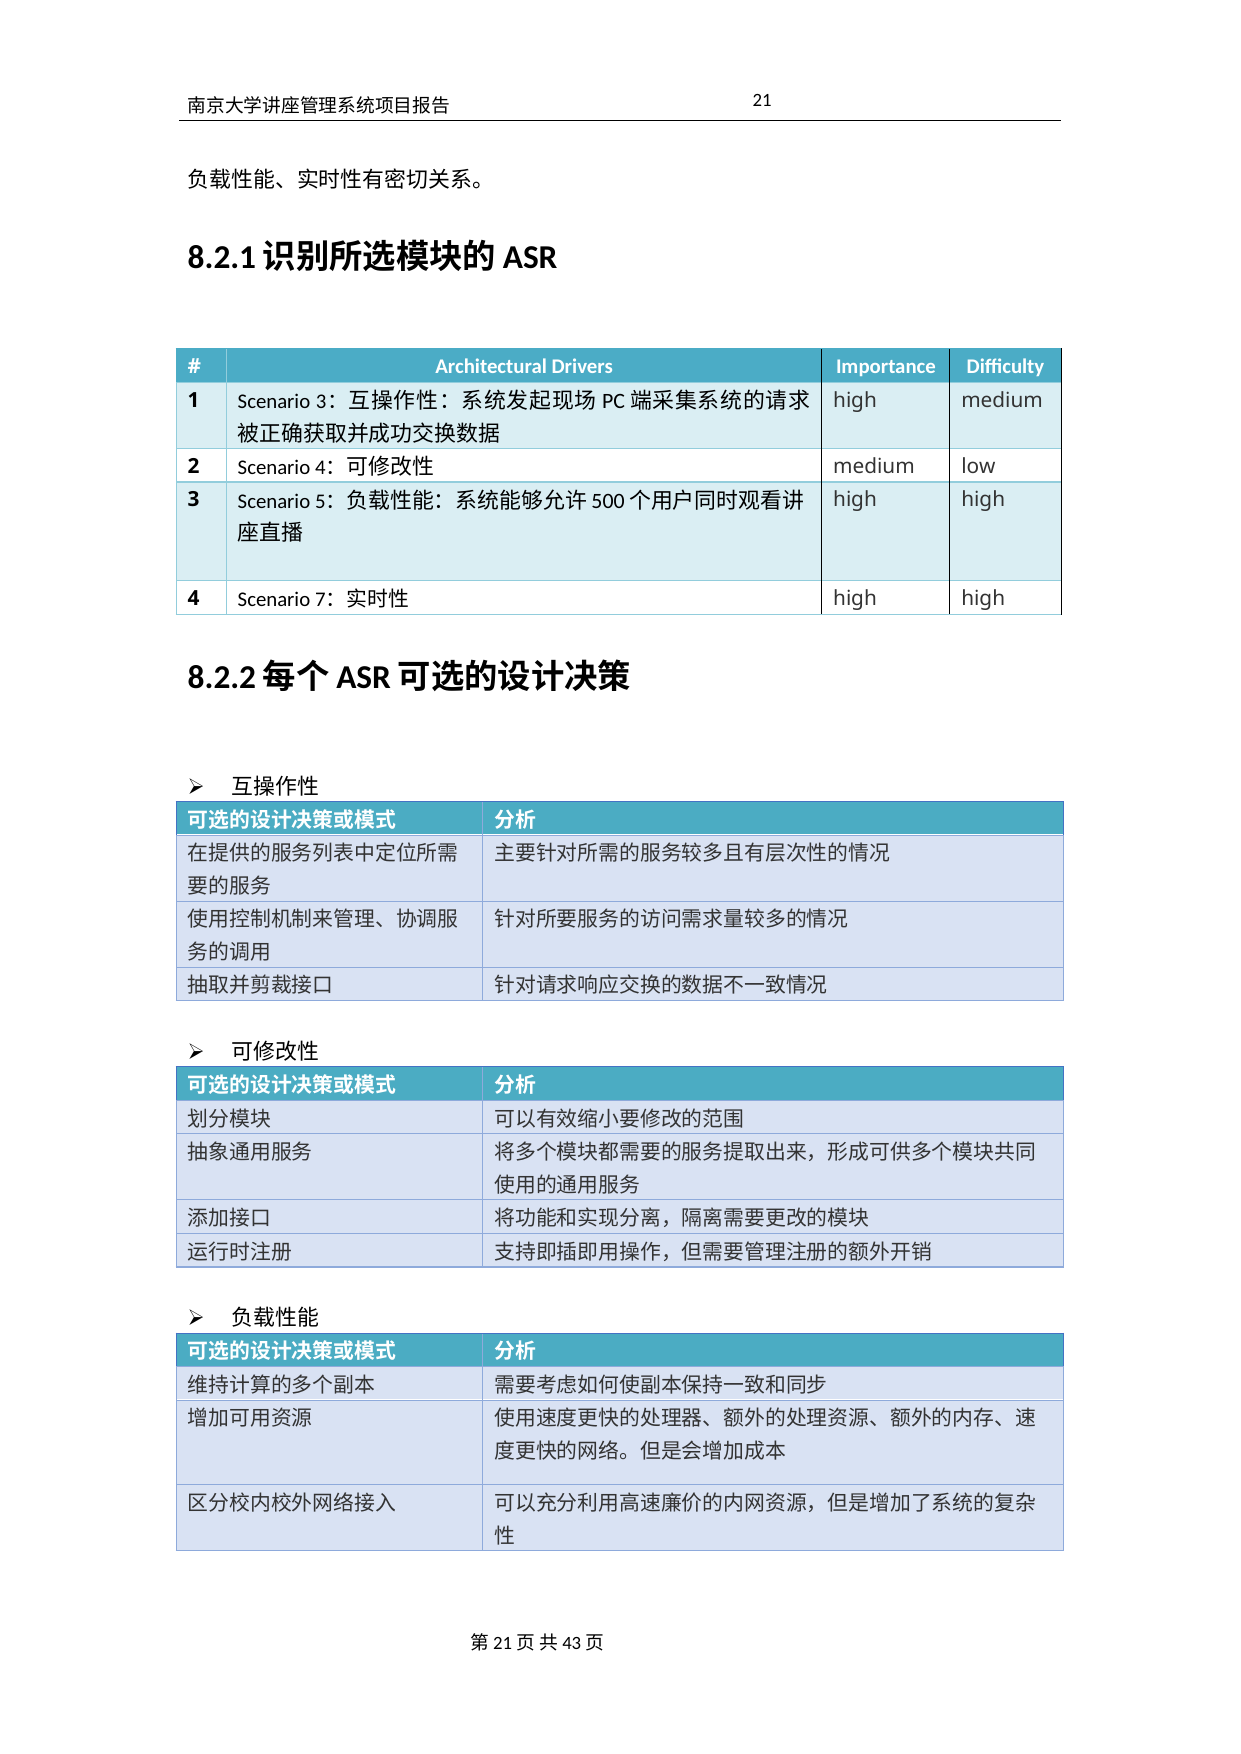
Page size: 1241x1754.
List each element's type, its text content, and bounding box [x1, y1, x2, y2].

table_cell 维持计算的多个副本 [177, 1367, 482, 1399]
table_cell 3 [177, 483, 226, 580]
table_cell high [822, 383, 949, 448]
table_header Difficulty [950, 349, 1061, 382]
table_cell 将多个模块都需要的服务提取出来，形成可供多个模块共同使用的通用服务 [483, 1134, 1063, 1199]
table_cell 1 [177, 383, 226, 448]
table_header 可选的设计决策或模式 [177, 1334, 482, 1366]
table_cell 支持即插即用操作，但需要管理注册的额外开销 [483, 1234, 1063, 1266]
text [187, 162, 1053, 194]
table_cell 可以有效缩小要修改的范围 [483, 1101, 1063, 1133]
table_header 分析 [483, 1334, 1063, 1366]
table_cell 区分校内校外网络接入 [177, 1485, 482, 1550]
table_header 可选的设计决策或模式 [177, 802, 482, 834]
table_cell 使用速度更快的处理器、额外的处理资源、额外的内存、速度更快的网络。但是会增加成本 [483, 1401, 1063, 1484]
table_header 分析 [483, 1067, 1063, 1100]
list 互操作性 [187, 768, 1053, 801]
table_cell 添加接口 [177, 1200, 482, 1233]
table_header # [177, 349, 226, 382]
table_cell 主要针对所需的服务较多且有层次性的情况 [483, 836, 1063, 901]
table_cell high [822, 483, 949, 580]
table_header Architectural Drivers [227, 349, 821, 382]
table_cell 针对请求响应交换的数据不一致情况 [483, 968, 1063, 1000]
table_cell 在提供的服务列表中定位所需要的服务 [177, 836, 482, 901]
table_cell 可以充分利用高速廉价的内网资源，但是增加了系统的复杂性 [483, 1485, 1063, 1550]
table_cell Scenario 5：负载性能：系统能够允许500个用户同时观看讲座直播 [227, 483, 821, 580]
table_cell 使用控制机制来管理、协调服务的调用 [177, 902, 482, 967]
table_cell Scenario 4：可修改性 [227, 449, 821, 481]
table_cell high [822, 581, 949, 613]
table_cell low [950, 449, 1061, 481]
table_cell high [950, 581, 1061, 613]
table_cell 4 [177, 581, 226, 613]
table_header 可选的设计决策或模式 [177, 1067, 482, 1100]
table_cell 运行时注册 [177, 1234, 482, 1266]
list 负载性能 [187, 1300, 1053, 1332]
subtitle 8.2.2每个ASR可选的设计决策 [187, 642, 1053, 707]
table_cell 2 [177, 449, 226, 481]
table_cell Scenario 3：互操作性：系统发起现场PC端采集系统的请求被正确获取并成功交换数据 [227, 383, 821, 448]
table_cell 抽象通用服务 [177, 1134, 482, 1199]
table_cell 增加可用资源 [177, 1401, 482, 1484]
table_cell medium [822, 449, 949, 481]
table_cell 针对所要服务的访问需求量较多的情况 [483, 902, 1063, 967]
table_cell medium [950, 383, 1061, 448]
list 可修改性 [187, 1034, 1053, 1066]
table_cell 将功能和实现分离，隔离需要更改的模块 [483, 1200, 1063, 1233]
table_cell 需要考虑如何使副本保持一致和同步 [483, 1367, 1063, 1399]
subtitle 8.2.1识别所选模块的ASR [187, 222, 1053, 287]
table_cell 抽取并剪裁接口 [177, 968, 482, 1000]
table_header Importance [822, 349, 949, 382]
table_cell high [950, 483, 1061, 580]
table_header 分析 [483, 802, 1063, 834]
table_cell Scenario 7：实时性 [227, 581, 821, 613]
table_cell 划分模块 [177, 1101, 482, 1133]
